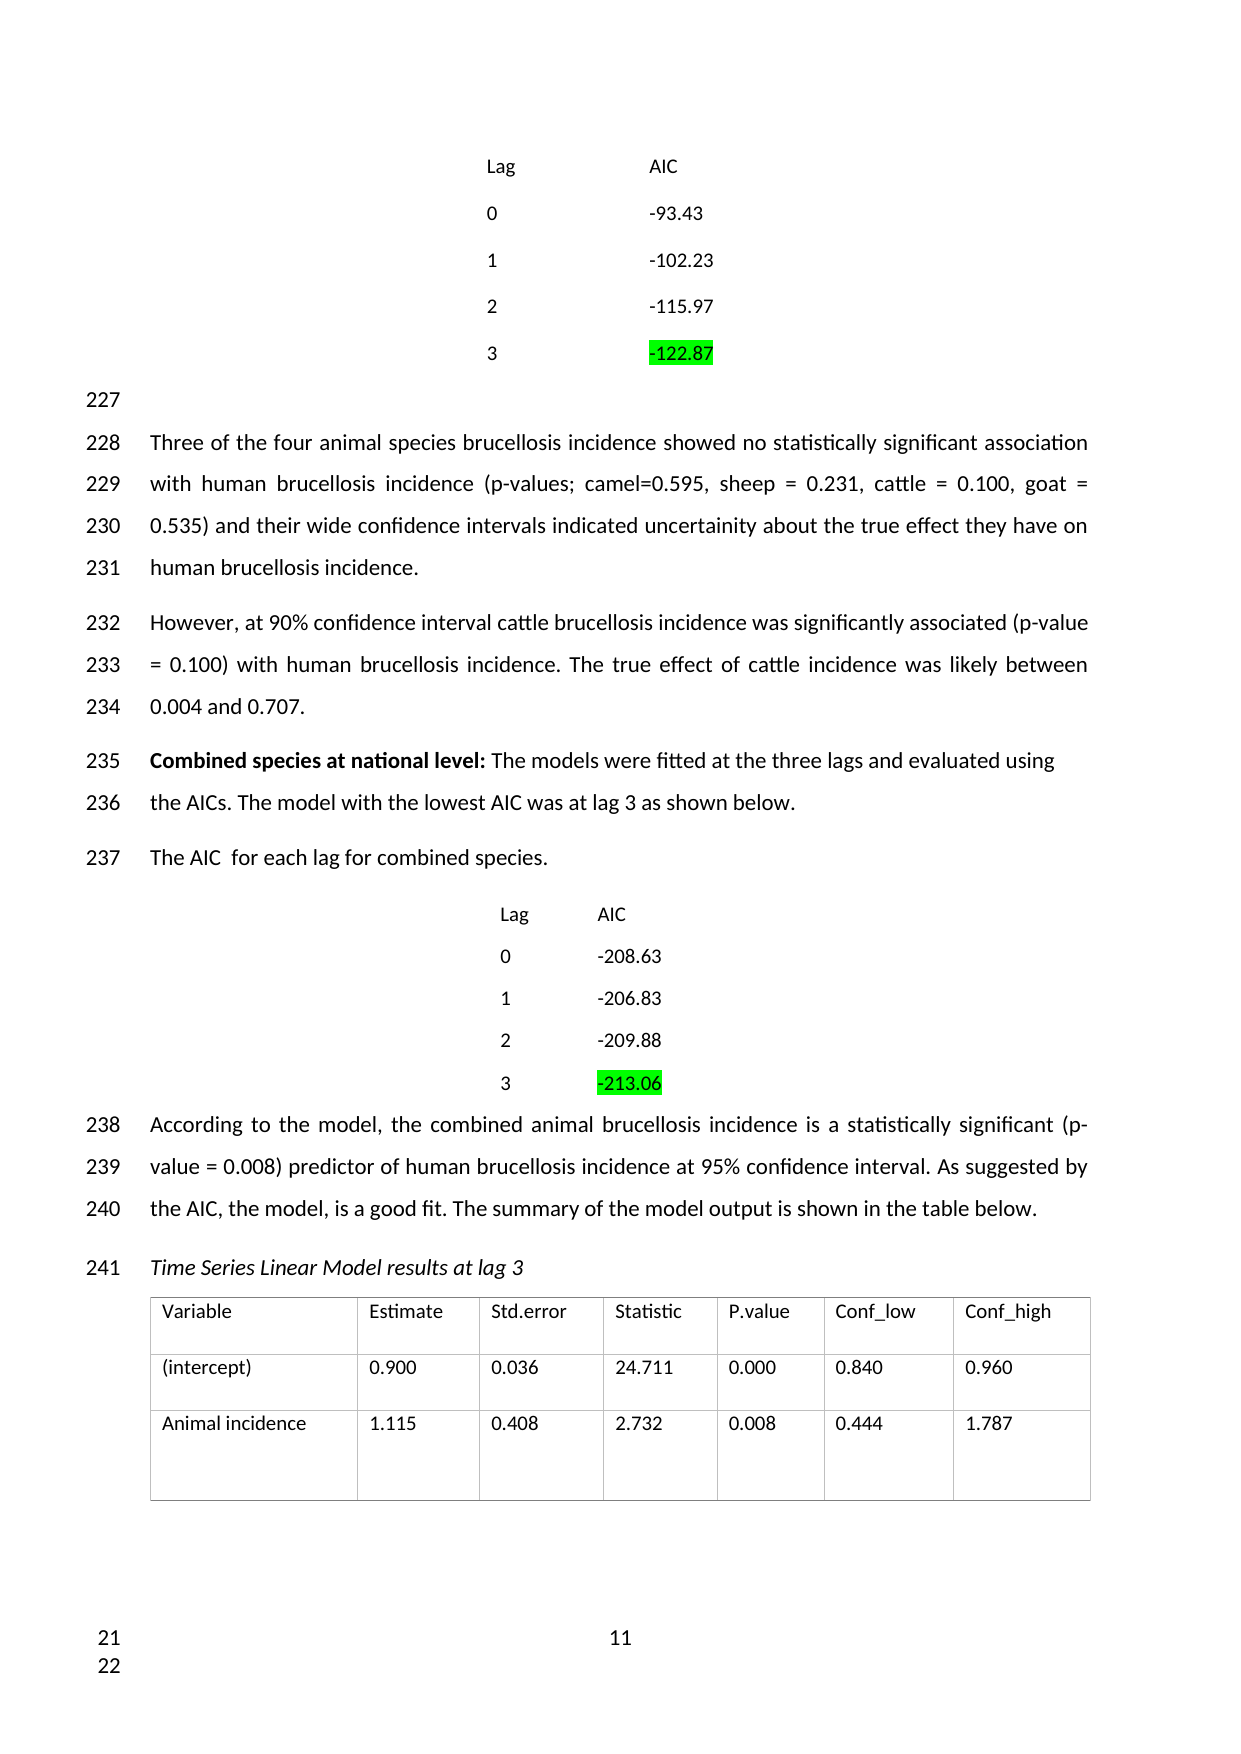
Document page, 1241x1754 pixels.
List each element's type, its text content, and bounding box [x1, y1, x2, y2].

table_cell 0.008 [718, 1411, 824, 1499]
table_cell 0.000 [718, 1355, 824, 1409]
table_cell 0.444 [825, 1411, 953, 1499]
text The AIC for each lag for combined species. [150, 843, 1090, 871]
table_cell 1.115 [358, 1411, 479, 1499]
text However, at 90% confidence interval cattle brucellosis incidence was significantly associated (p-value = 0.100) with human brucellosis incidence. The true effect of cattle incidence was likely between 0.004 and 0.707. [150, 608, 1090, 720]
table_header Statistic [604, 1298, 717, 1353]
table_header Conf_high [954, 1298, 1090, 1353]
table_cell -115.97 [638, 290, 765, 336]
table_cell 1 [475, 243, 638, 290]
table_cell -208.63 [586, 940, 751, 982]
table_header Conf_low [825, 1298, 953, 1353]
table_cell -102.23 [638, 243, 765, 290]
table_cell 2 [489, 1024, 586, 1066]
table_header AIC [638, 150, 765, 197]
table_cell 0.840 [825, 1355, 953, 1409]
table_cell 0.408 [480, 1411, 603, 1499]
table_cell 0 [489, 940, 586, 982]
table_header P.value [718, 1298, 824, 1353]
table_cell -206.83 [586, 982, 751, 1024]
text Time Series Linear Model results at lag 3 [150, 1253, 1090, 1281]
table_header Lag [489, 898, 586, 939]
table_cell 1 [489, 982, 586, 1024]
table_header Variable [151, 1298, 357, 1353]
text Combined species at national level: The models were fitted at the three lags and evaluated using the AICs. The model with the lowest AIC was at lag 3 as shown below. [150, 746, 1090, 816]
table_cell 2 [475, 290, 638, 336]
table_header Estimate [358, 1298, 479, 1353]
table_cell 2.732 [604, 1411, 717, 1499]
table_cell 0 [475, 197, 638, 243]
table_cell 3 [475, 336, 638, 384]
text Three of the four animal species brucellosis incidence showed no statistically significant association with human brucellosis incidence (p-values; camel=0.595, sheep = 0.231, cattle = 0.100, goat = 0.535) and their wide confidence intervals indicated uncertainity about the true effect they have on human brucellosis incidence. [150, 428, 1090, 582]
table_cell 0.036 [480, 1355, 603, 1409]
table_cell 0.900 [358, 1355, 479, 1409]
table_cell Animal incidence [151, 1411, 357, 1499]
text According to the model, the combined animal brucellosis incidence is a statistically significant (p-value = 0.008) predictor of human brucellosis incidence at 95% confidence interval. As suggested by the AIC, the model, is a good fit. The summary of the model output is shown in the table below. [150, 1110, 1090, 1222]
table_cell -213.06 [586, 1066, 751, 1110]
table_header Std.error [480, 1298, 603, 1353]
table_cell -93.43 [638, 197, 765, 243]
table_header Lag [475, 150, 638, 197]
table_cell 3 [489, 1066, 586, 1110]
table_cell 24.711 [604, 1355, 717, 1409]
table_cell 1.787 [954, 1411, 1090, 1499]
table_cell -209.88 [586, 1024, 751, 1066]
table_cell 0.960 [954, 1355, 1090, 1409]
table_cell -122.87 [638, 336, 765, 384]
table_header AIC [586, 898, 751, 939]
table_cell (intercept) [151, 1355, 357, 1409]
